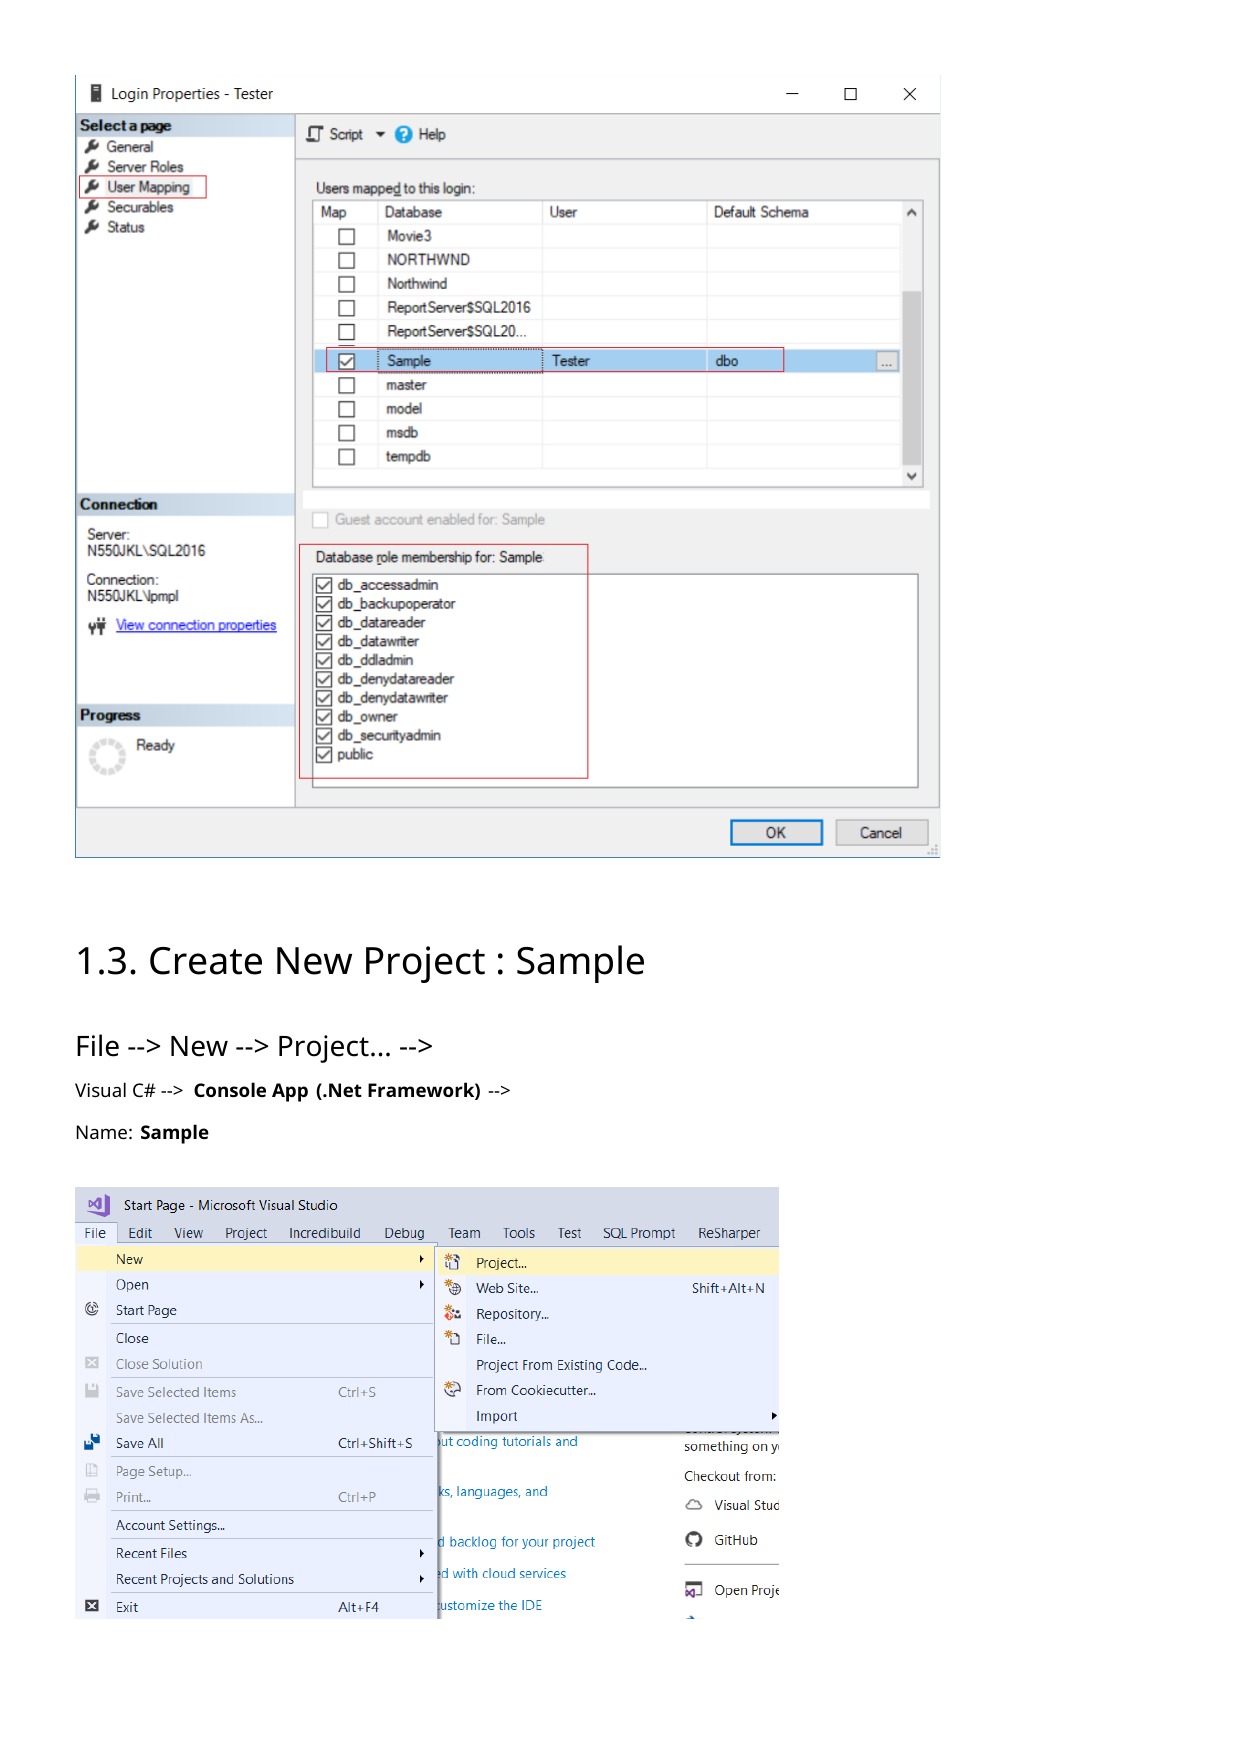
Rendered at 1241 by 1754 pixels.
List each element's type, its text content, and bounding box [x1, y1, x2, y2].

text 1.3. Create New Project : Sample [75, 934, 1165, 985]
text Name: Sample [75, 1109, 1165, 1147]
text Visual C# --> Console App (.Net Framework) --> [75, 1068, 1165, 1106]
picture [75, 1187, 779, 1619]
text File --> New --> Project... --> [75, 1026, 1165, 1065]
picture [75, 75, 941, 858]
